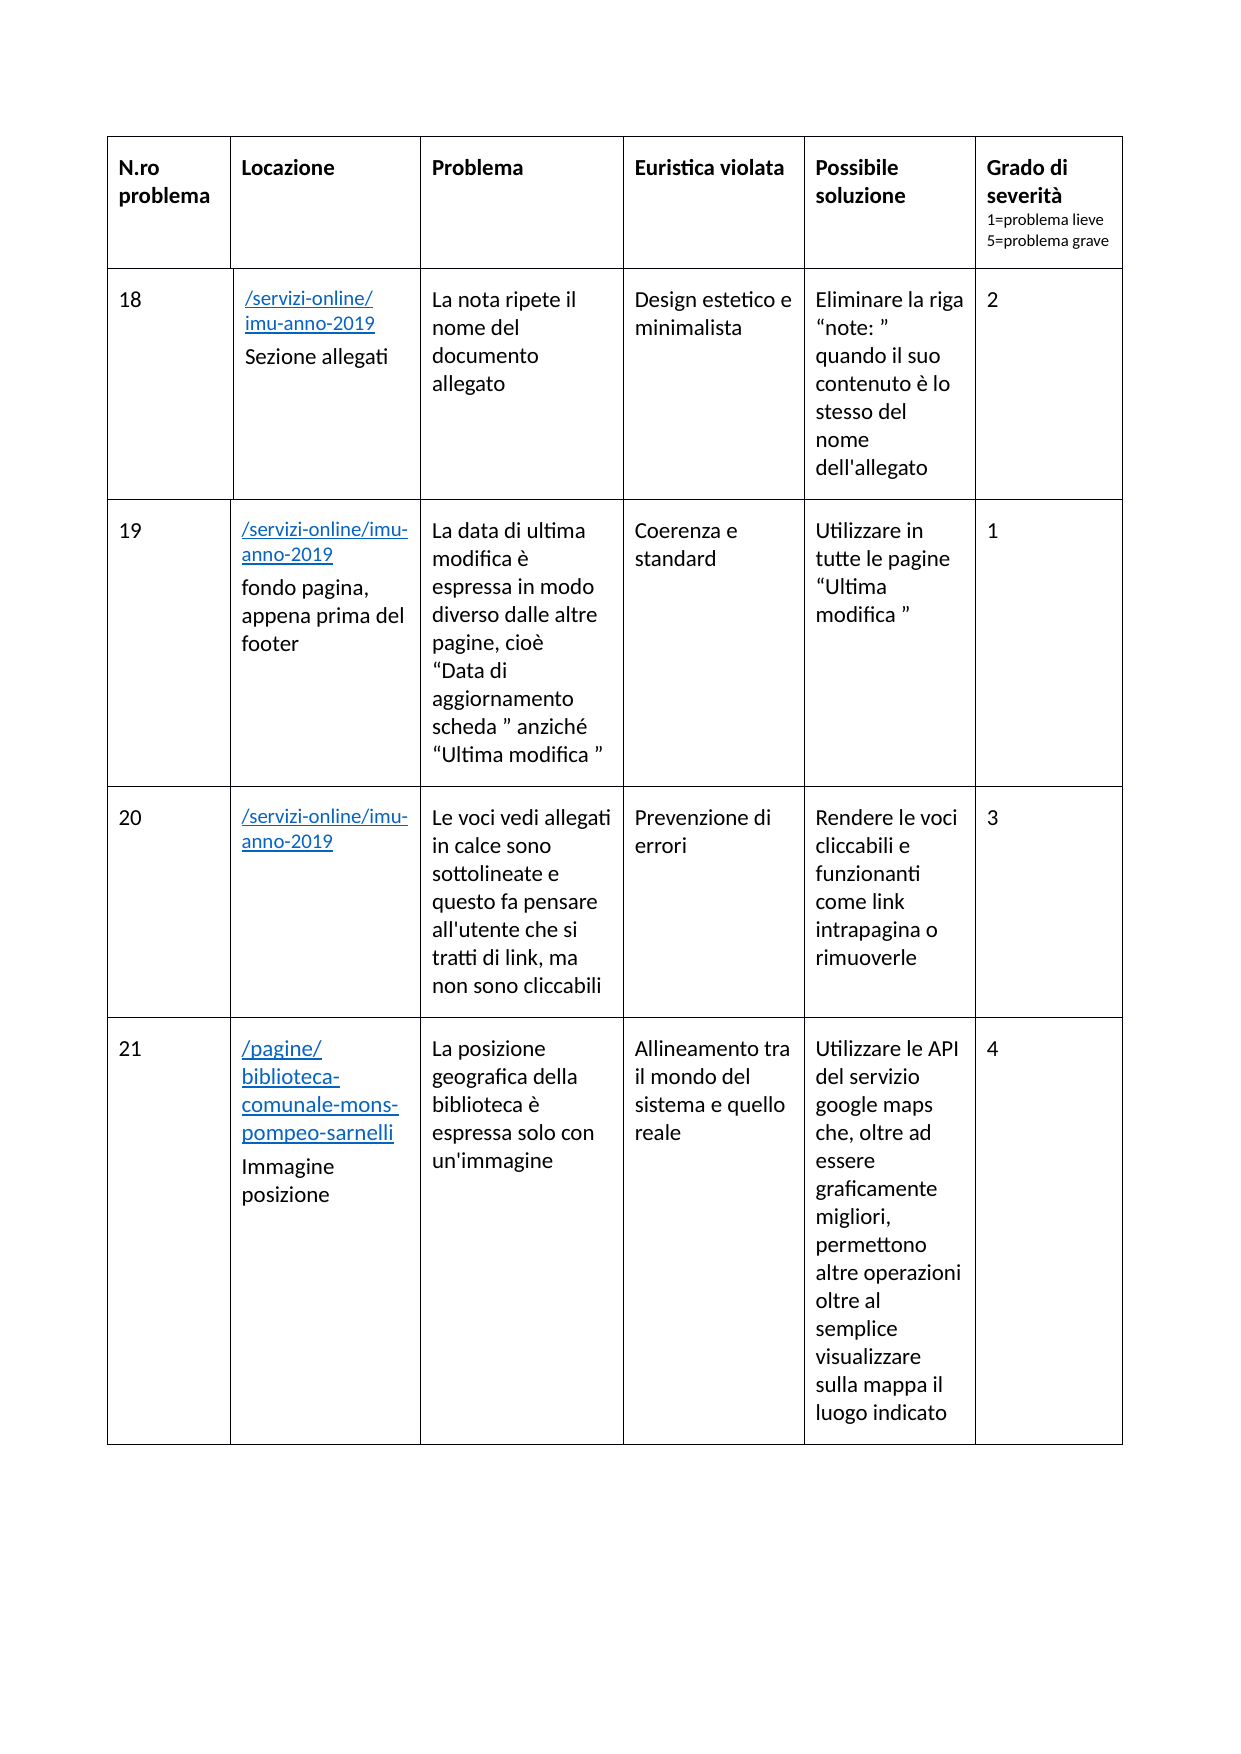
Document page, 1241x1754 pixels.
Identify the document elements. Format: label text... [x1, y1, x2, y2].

table_cell Utilizzare le API del servizio google maps che, oltre ad essere graficamente migliori, permettono altre operazioni oltre al semplice visualizzare sulla mappa il luogo indicato [805, 1018, 975, 1444]
table_cell Eliminare la riga “note: ” quando il suo contenuto è lo stesso del nome dell'allegato [805, 269, 975, 498]
table_header Problema [421, 137, 623, 267]
table_cell 3 [976, 787, 1122, 1017]
table_header Possibile soluzione [805, 137, 975, 267]
table_cell 4 [976, 1018, 1122, 1444]
table_cell Utilizzare in tutte le pagine “Ultima modifica ” [805, 500, 975, 786]
table_cell Allineamento tra il mondo del sistema e quello reale [624, 1018, 804, 1444]
table_cell Coerenza e standard [624, 500, 804, 786]
table_cell La nota ripete il nome del documento allegato [421, 269, 623, 498]
table_cell 2 [976, 269, 1122, 498]
table_cell 1 [976, 500, 1122, 786]
table_cell La data di ultima modifica è espressa in modo diverso dalle altre pagine, cioè “Data di aggiornamento scheda ” anziché “Ultima modifica ” [421, 500, 623, 786]
table_cell /pagine/biblioteca-comunale-mons-pompeo-sarnelli Immagine posizione [231, 1018, 420, 1444]
table_cell Design estetico e minimalista [624, 269, 804, 498]
table_header Euristica violata [624, 137, 804, 267]
table_cell 18 [108, 269, 233, 498]
table_cell /servizi-online/imu-anno-2019 fondo pagina, appena prima del footer [231, 500, 420, 786]
table_cell 21 [108, 1018, 230, 1444]
table_cell 20 [108, 787, 230, 1017]
table_cell Rendere le voci cliccabili e funzionanti come link intrapagina o rimuoverle [805, 787, 975, 1017]
table_header Grado di severità 1=problema lieve 5=problema grave [976, 137, 1122, 267]
table_cell /servizi-online/imu-anno-2019 Sezione allegati [234, 269, 420, 498]
table_cell /servizi-online/imu-anno-2019 [231, 787, 420, 1017]
table_header Locazione [231, 137, 420, 267]
table_cell Prevenzione di errori [624, 787, 804, 1017]
table_cell La posizione geografica della biblioteca è espressa solo con un'immagine [421, 1018, 623, 1444]
table_cell 19 [108, 500, 230, 786]
table_cell Le voci vedi allegati in calce sono sottolineate e questo fa pensare all'utente che si tratti di link, ma non sono cliccabili [421, 787, 623, 1017]
table_header N.ro problema [108, 137, 230, 267]
